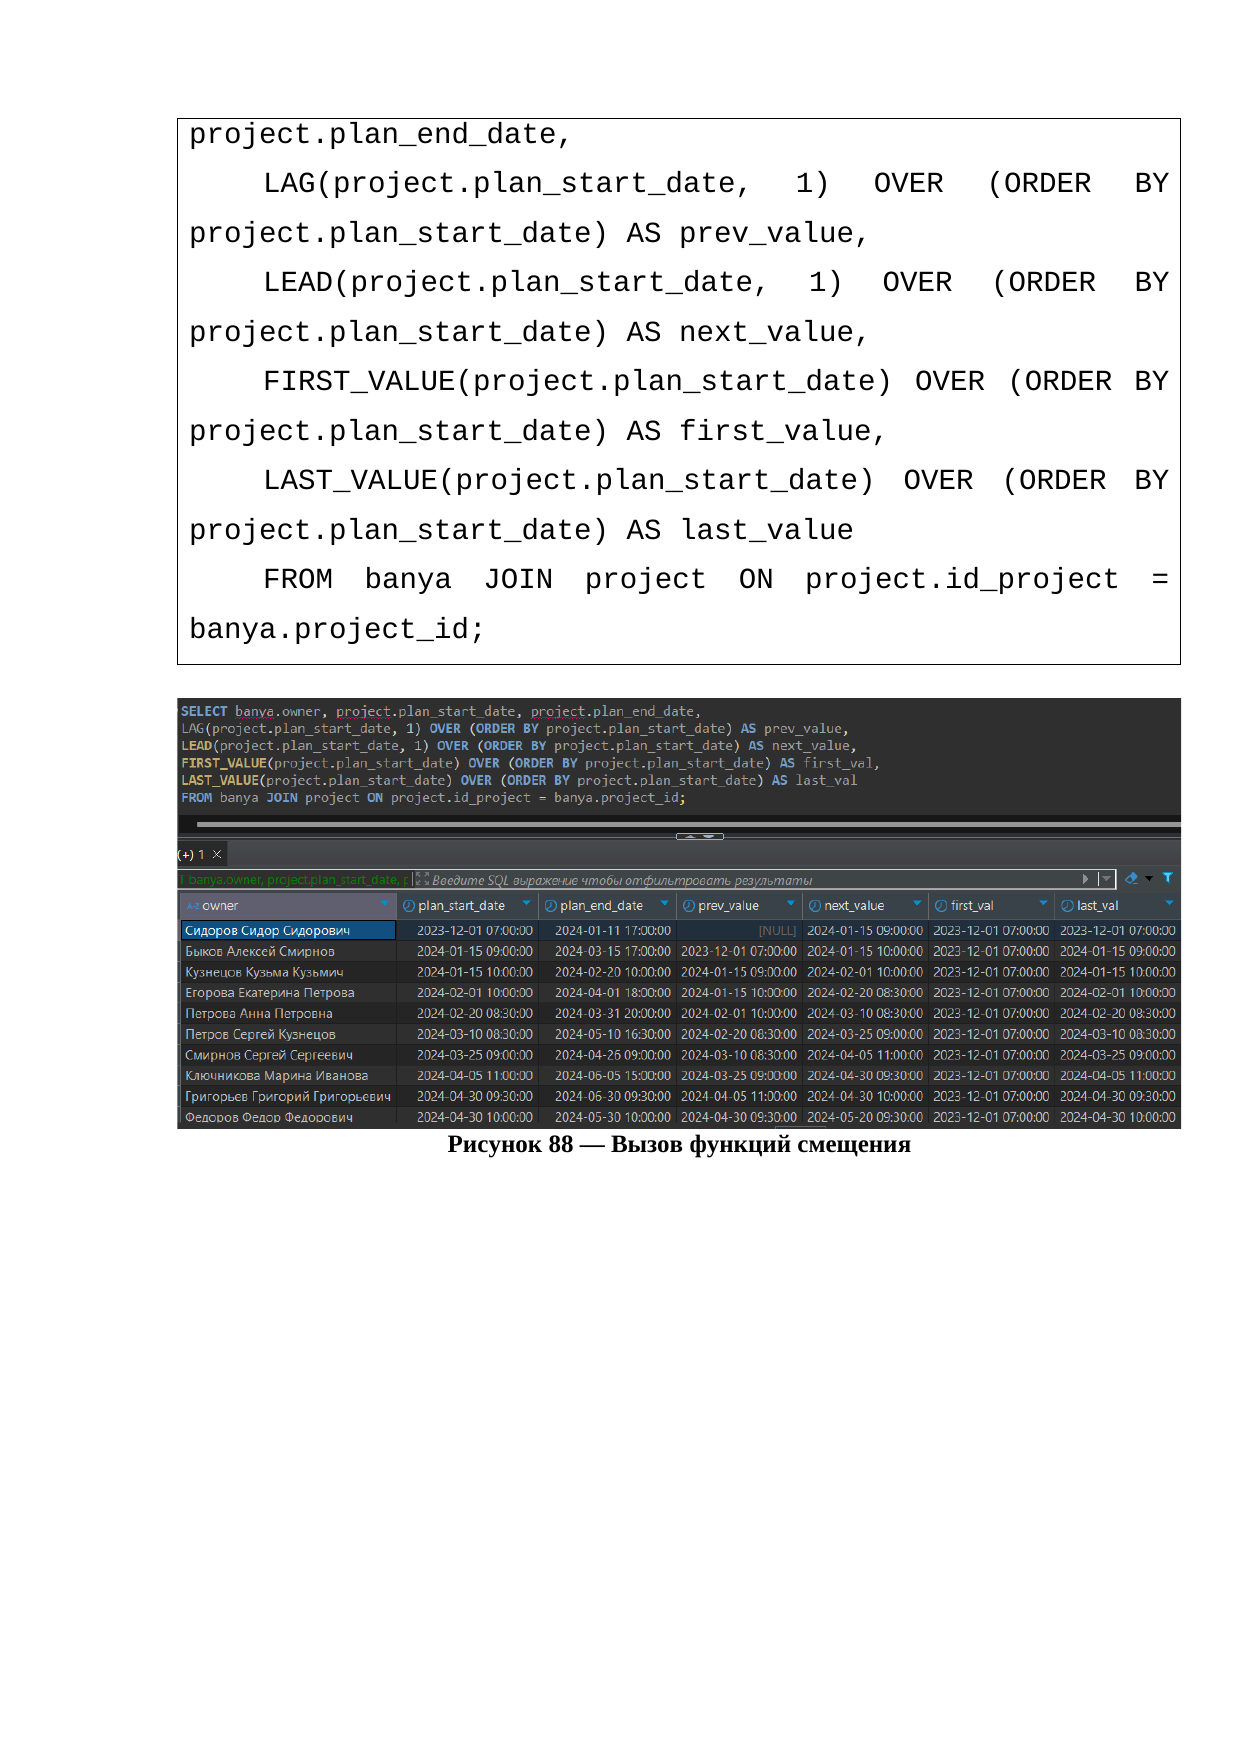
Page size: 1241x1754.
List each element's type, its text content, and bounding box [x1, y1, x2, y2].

picture [177, 698, 1182, 1129]
text Рисунок 88 — Вызов функций смещения [177, 1129, 1181, 1158]
